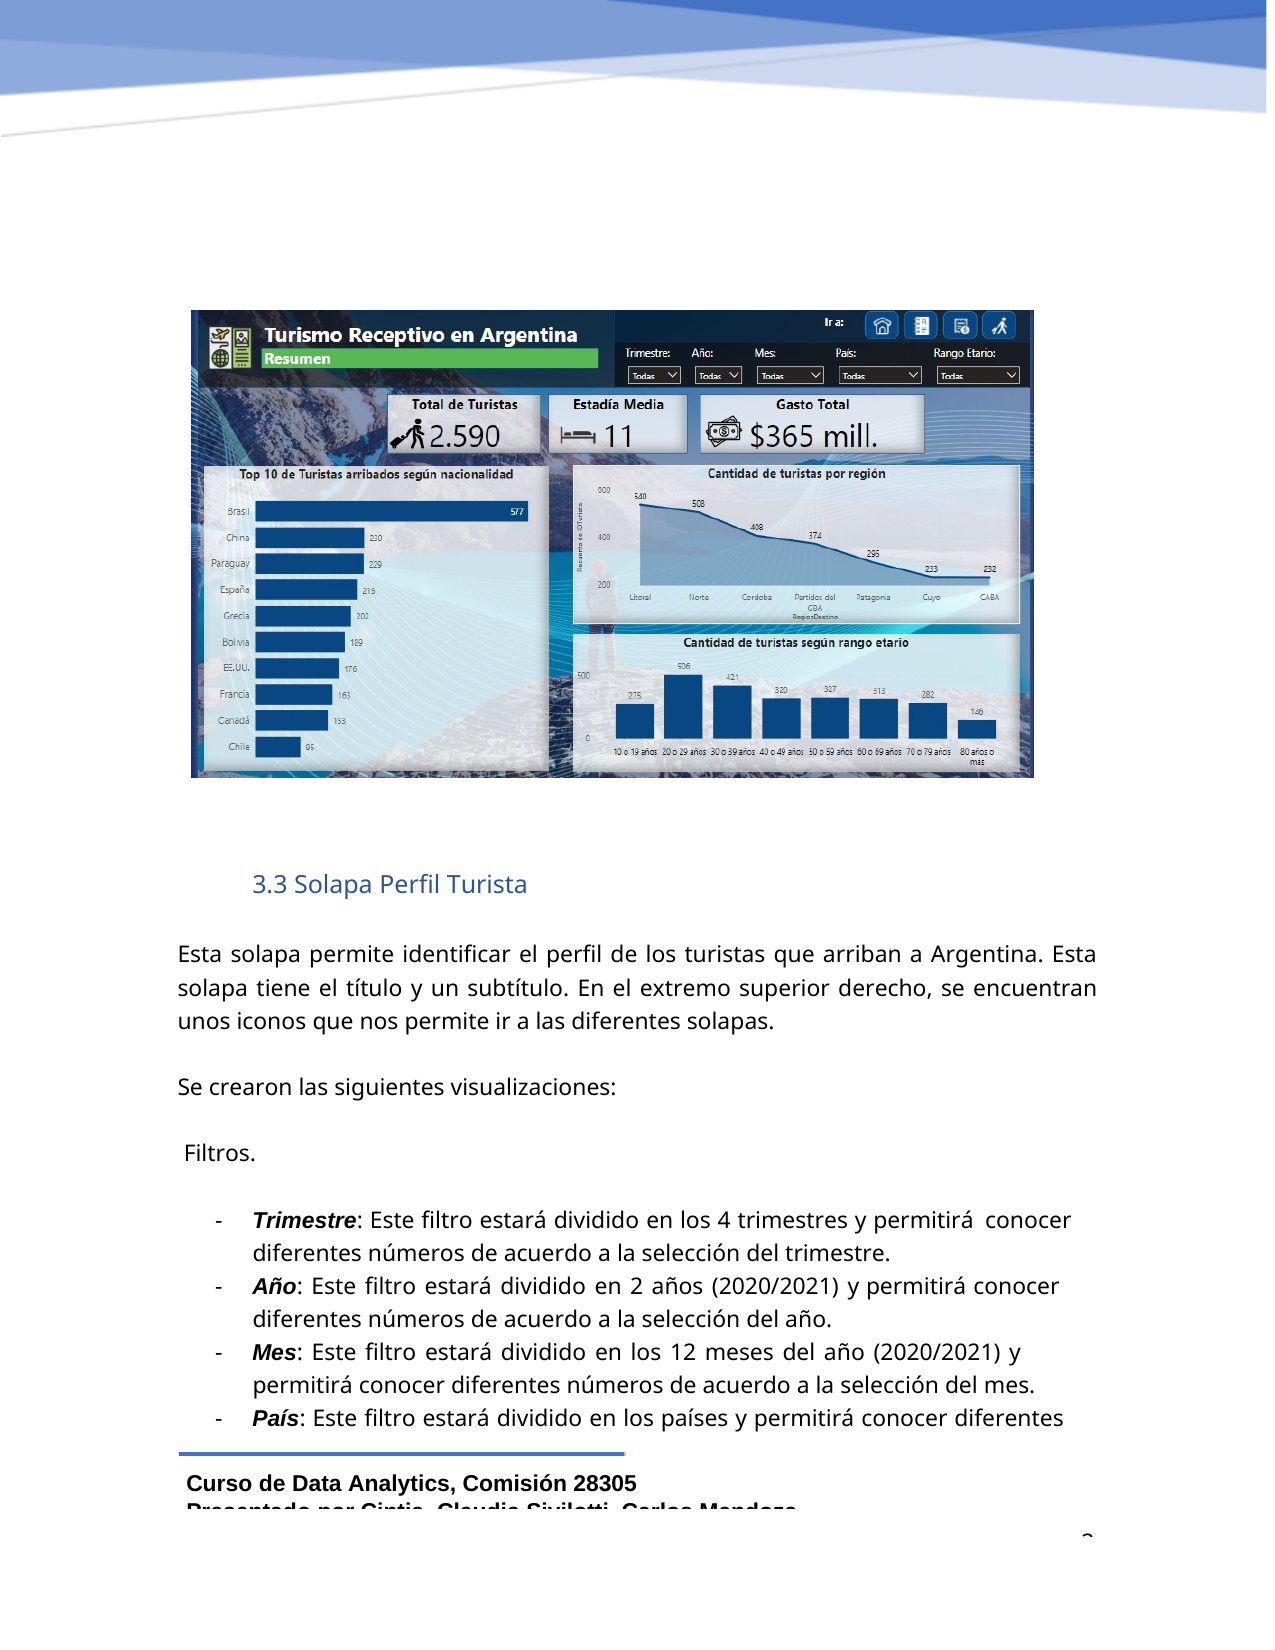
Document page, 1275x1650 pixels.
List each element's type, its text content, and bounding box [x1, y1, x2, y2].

picture [0, 0, 1267, 137]
list Año: Este filtro estará dividido en 2 años (2020/2021) y permitirá conocer diferentes números de acuerdo a la selección del año. [215, 1270, 1097, 1334]
text Se crearon las siguientes visualizaciones: [177, 1071, 1248, 1102]
list País: Este filtro estará dividido en los países y permitirá conocer diferentes números de acuerdo a la selección del país elegido. [215, 1402, 1097, 1434]
text Esta solapa permite identificar el perfil de los turistas que arriban a Argentina. Esta solapa tiene el título y un subtítulo. En el extremo superior derecho, se encuentran unos iconos que nos permite ir a las diferentes solapas. [177, 938, 1098, 1036]
picture [191, 310, 1034, 778]
picture [178, 1452, 626, 1456]
text Filtros. [183, 1137, 1248, 1168]
list Mes: Este filtro estará dividido en los 12 meses del año (2020/2021) y permitirá conocer diferentes números de acuerdo a la selección del mes. [215, 1336, 1098, 1401]
subtitle Solapa Perfil Turista [252, 866, 1248, 901]
list Trimestre: Este filtro estará dividido en los 4 trimestres y permitirá conocer diferentes números de acuerdo a la selección del trimestre. [215, 1204, 1097, 1268]
